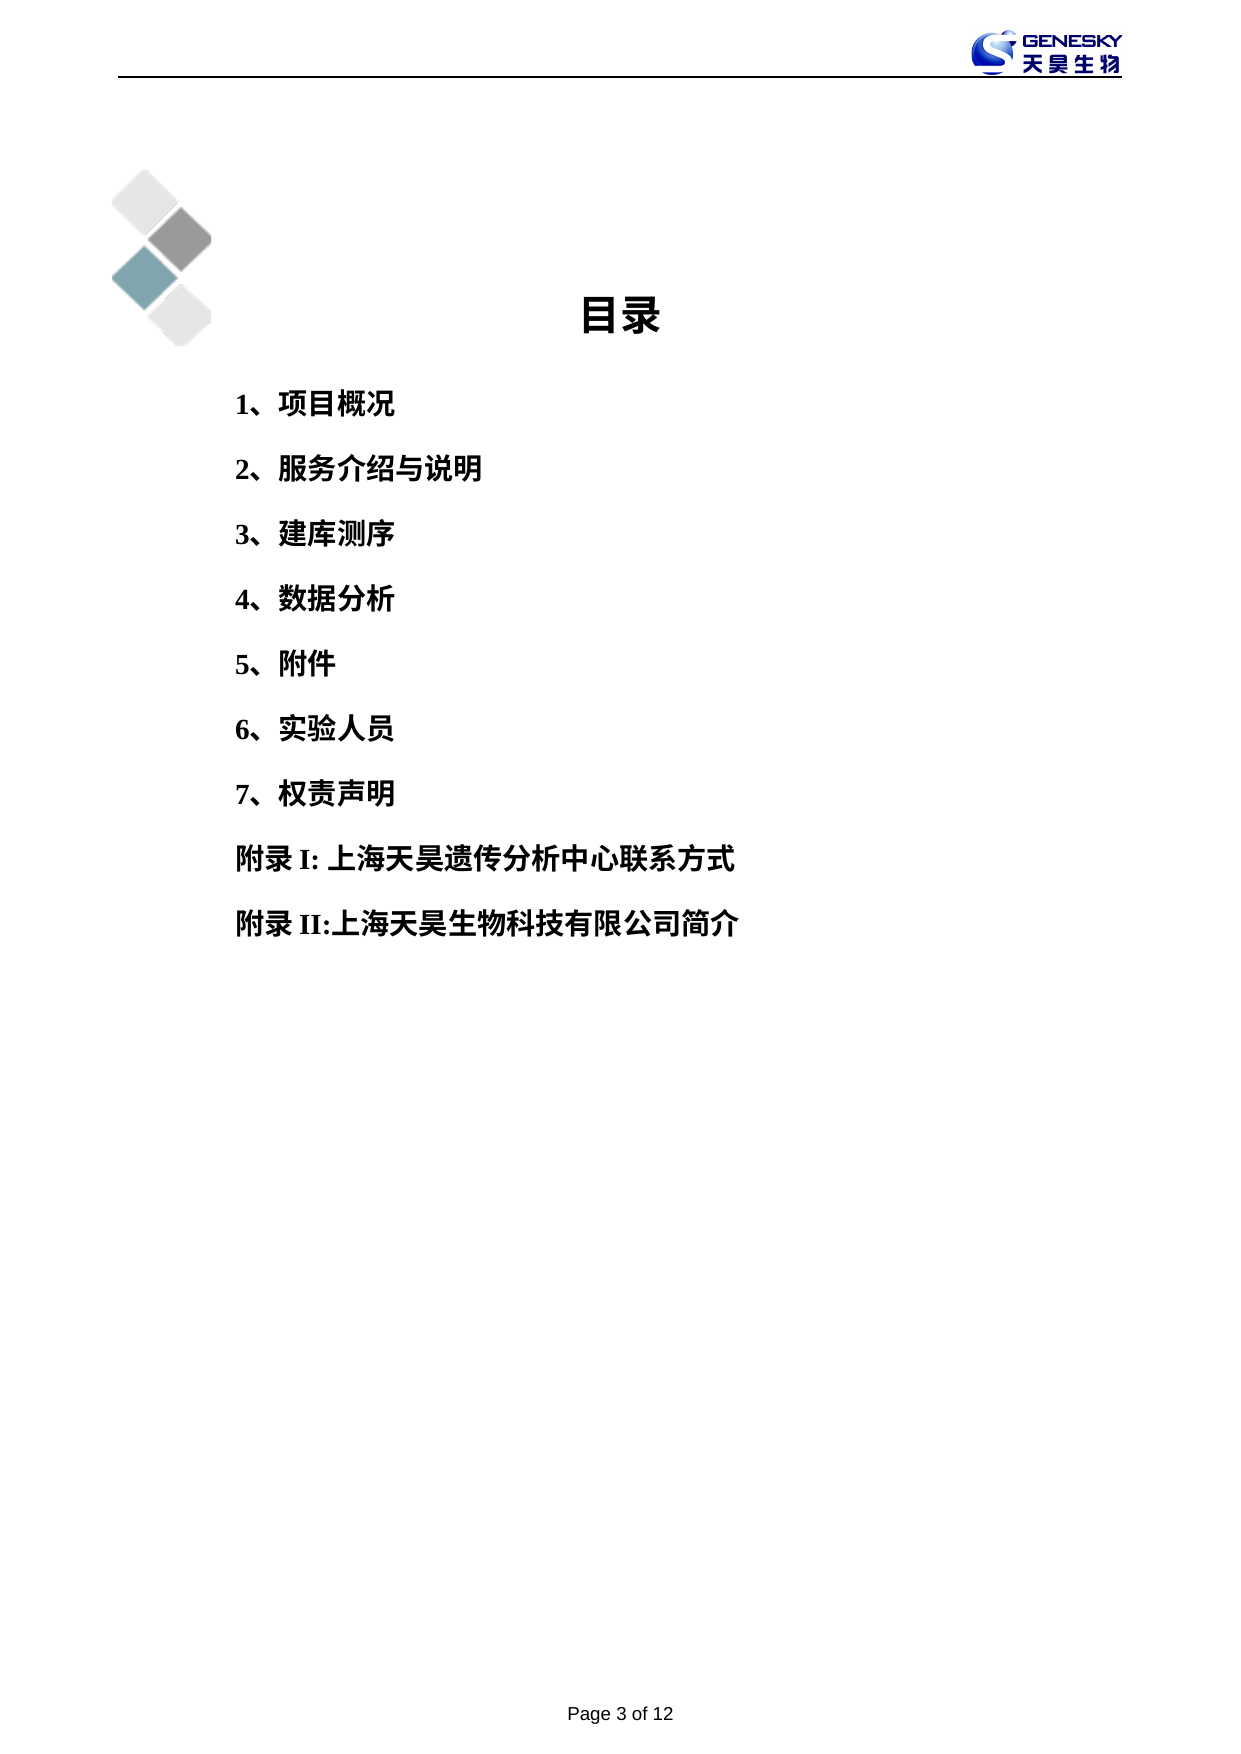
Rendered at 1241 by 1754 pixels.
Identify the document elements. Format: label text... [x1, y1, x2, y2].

text 5、附件 [235, 629, 1122, 694]
picture [971, 30, 1123, 75]
text 6、实验人员 [235, 694, 1122, 759]
text 1、项目概况 [235, 369, 1122, 434]
text 附录II:上海天昊生物科技有限公司简介 [235, 889, 1122, 954]
text 2、服务介绍与说明 [235, 434, 1122, 499]
text 3、建库测序 [235, 499, 1122, 564]
text 附录I: 上海天昊遗传分析中心联系方式 [235, 824, 1122, 889]
text 4、数据分析 [235, 564, 1122, 629]
text 目录 [118, 279, 1122, 344]
text 7、权责声明 [235, 759, 1122, 824]
